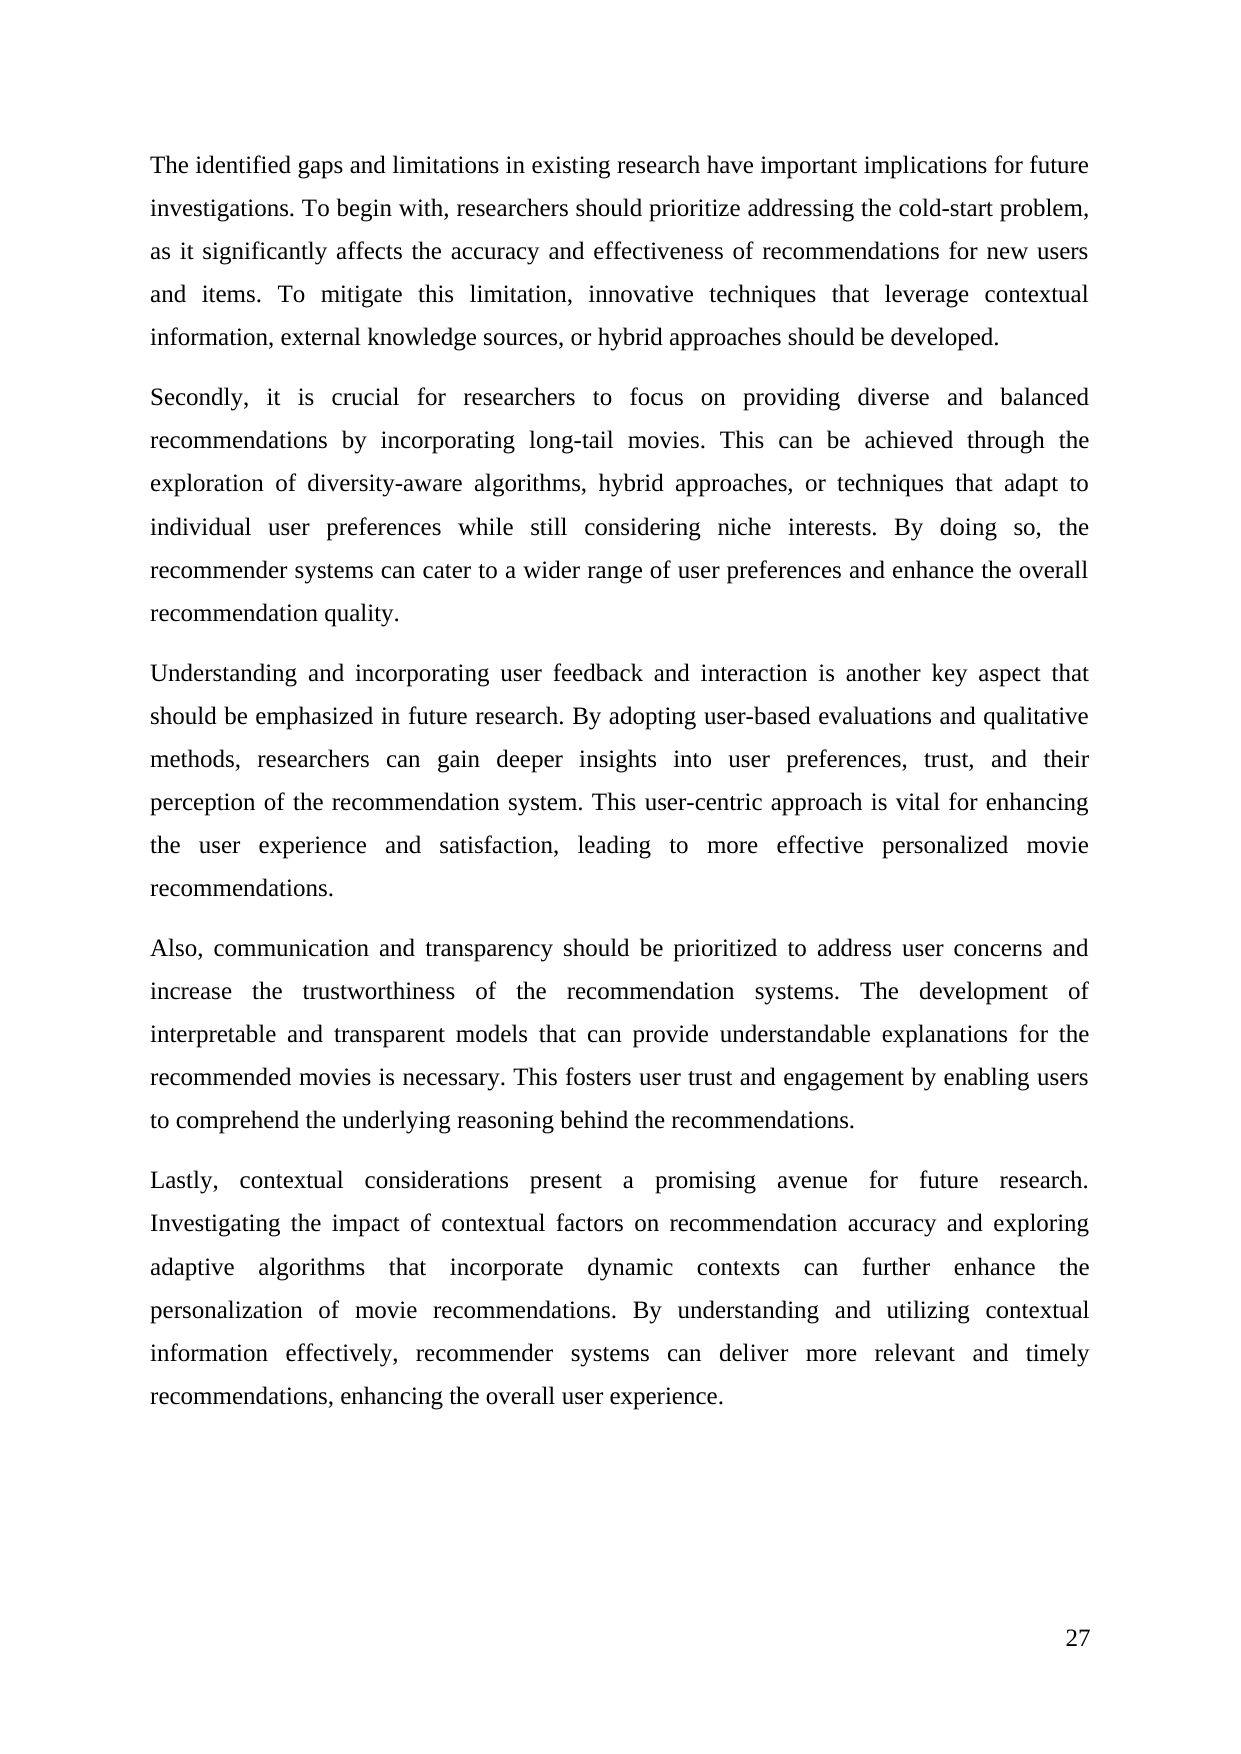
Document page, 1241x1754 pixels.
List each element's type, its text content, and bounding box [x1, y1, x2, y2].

text The identified gaps and limitations in existing research have important implications for future investigations. To begin with, researchers should prioritize addressing the cold-start problem, as it significantly affects the accuracy and effectiveness of recommendations for new users and items. To mitigate this limitation, innovative techniques that leverage contextual information, external knowledge sources, or hybrid approaches should be developed. [150, 150, 1090, 351]
text Lastly, contextual considerations present a promising avenue for future research. Investigating the impact of contextual factors on recommendation accuracy and exploring adaptive algorithms that incorporate dynamic contexts can further enhance the personalization of movie recommendations. By understanding and utilizing contextual information effectively, recommender systems can deliver more relevant and timely recommendations, enhancing the overall user experience. [150, 1165, 1090, 1410]
text Understanding and incorporating user feedback and interaction is another key aspect that should be emphasized in future research. By adopting user-based evaluations and qualitative methods, researchers can gain deeper insights into user preferences, trust, and their perception of the recommendation system. This user-centric approach is vital for enhancing the user experience and satisfaction, leading to more effective personalized movie recommendations. [150, 658, 1090, 902]
text Secondly, it is crucial for researchers to focus on providing diverse and balanced recommendations by incorporating long-tail movies. This can be achieved through the exploration of diversity-aware algorithms, hybrid approaches, or techniques that adapt to individual user preferences while still considering niche interests. By doing so, the recommender systems can cater to a wider range of user preferences and enhance the overall recommendation quality. [150, 382, 1090, 627]
text Also, communication and transparency should be prioritized to address user concerns and increase the trustworthiness of the recommendation systems. The development of interpretable and transparent models that can provide understandable explanations for the recommended movies is necessary. This fosters user trust and engagement by enabling users to comprehend the underlying reasoning behind the recommendations. [150, 933, 1090, 1134]
